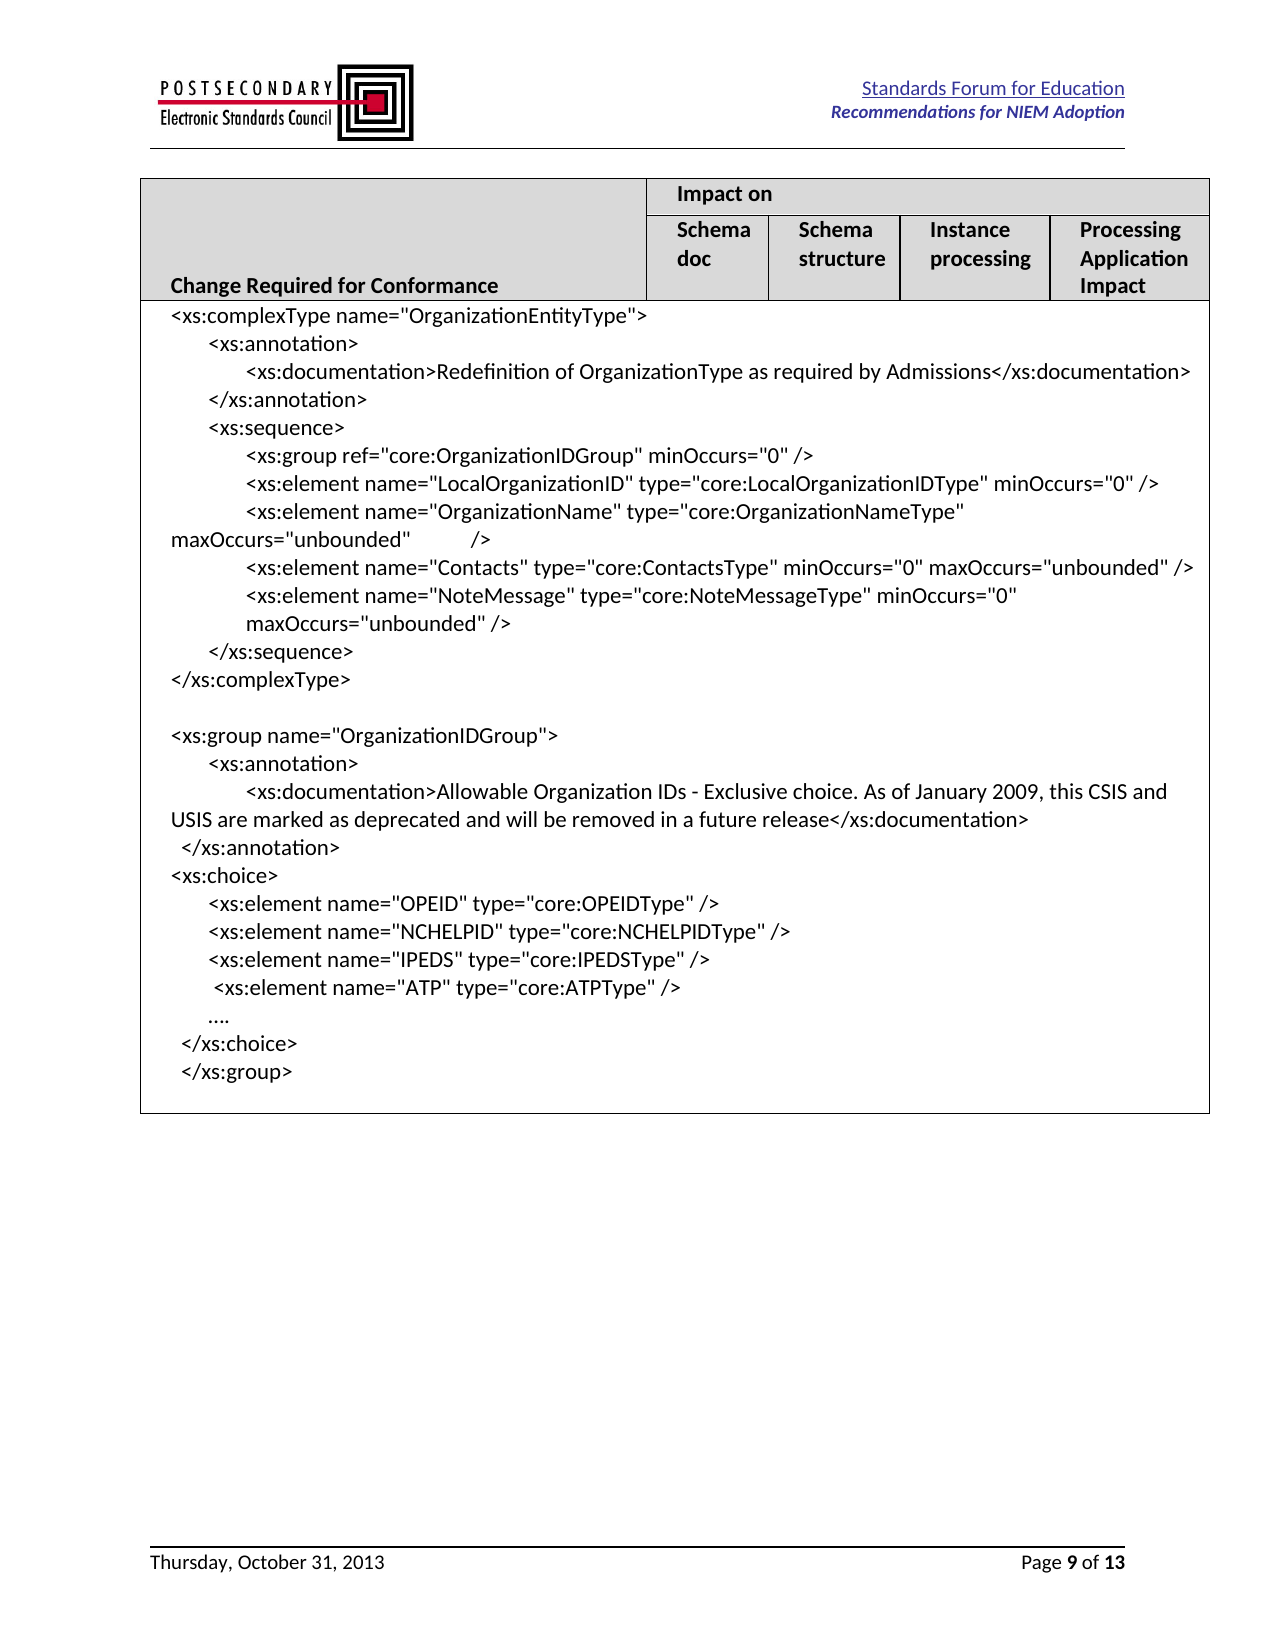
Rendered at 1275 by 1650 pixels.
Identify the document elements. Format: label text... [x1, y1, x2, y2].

table_header Change Required for Conformance [141, 179, 646, 300]
picture [142, 50, 426, 157]
table_header Impact on [647, 179, 1209, 214]
table_cell Instance processing [901, 216, 1049, 300]
table_cell Schema structure [769, 216, 899, 300]
table_cell Processing Application Impact [1051, 216, 1209, 300]
table_cell <xs:complexType name="OrganizationEntityType"> <xs:annotation> <xs:documentation>Redefinition of OrganizationType as required by Admissions</xs:documentation> </xs:annotation> <xs:sequence> <xs:group ref="core:OrganizationIDGroup" minOccurs="0" /> <xs:element name="LocalOrganizationID" type="core:LocalOrganizationIDType" minOccurs="0" /> <xs:element name="OrganizationName" type="core:OrganizationNameType" maxOccurs="unbounded" /> <xs:element name="Contacts" type="core:ContactsType" minOccurs="0" maxOccurs="unbounded" /> <xs:element name="NoteMessage" type="core:NoteMessageType" minOccurs="0" maxOccurs="unbounded" /> </xs:sequence> </xs:complexType> <xs:group name="OrganizationIDGroup"> <xs:annotation> <xs:documentation>Allowable Organization IDs - Exclusive choice. As of January 2009, this CSIS and USIS are marked as deprecated and will be removed in a future release</xs:documentation> </xs:annotation> <xs:choice> <xs:element name="OPEID" type="core:OPEIDType" /> <xs:element name="NCHELPID" type="core:NCHELPIDType" /> <xs:element name="IPEDS" type="core:IPEDSType" /> <xs:element name="ATP" type="core:ATPType" /> …. </xs:choice> </xs:group> [141, 301, 1209, 1113]
table_cell Schema doc [647, 216, 768, 300]
